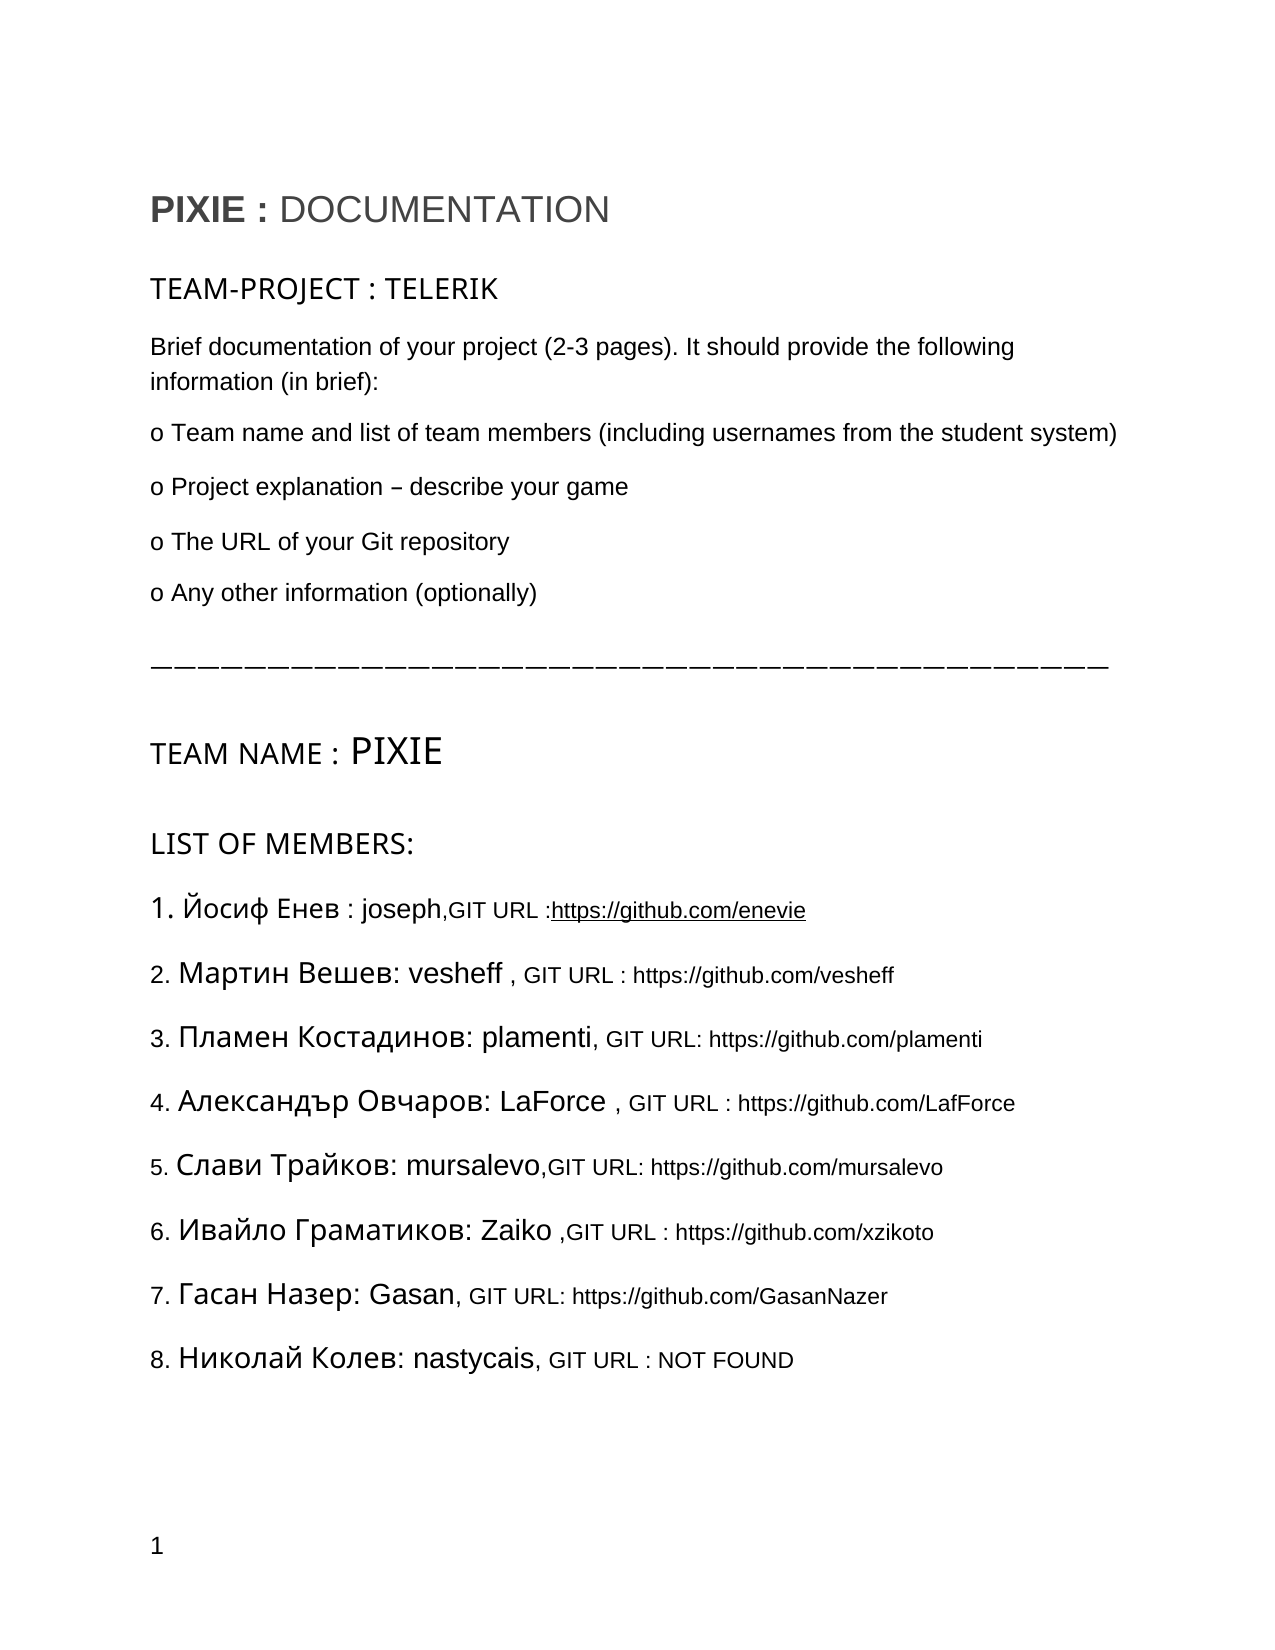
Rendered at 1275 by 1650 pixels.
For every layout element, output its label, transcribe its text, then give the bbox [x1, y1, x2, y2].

text o Any other information (optionally) [150, 578, 1125, 606]
text 1. Йосиф Енев : joseph,GIT URL :https://github.com/enevie [150, 888, 1125, 927]
text o Project explanation – describe your game [150, 469, 1125, 503]
text o Team name and list of team members (including usernames from the student system) [150, 418, 1125, 447]
text 8. Николай Колев: nastycais, GIT URL : NOT FOUND [150, 1337, 1125, 1377]
text o The URL of your Git repository [150, 526, 1125, 555]
text 7. Гасан Назер: Gasan, GIT URL: https://github.com/GasanNazer [150, 1273, 1125, 1313]
text 4. Александър Овчаров: LaForce , GIT URL : https://github.com/LafForce [150, 1080, 1125, 1120]
text Brief documentation of your project (2-3 pages). It should provide the following information (in brief): [150, 332, 1125, 395]
text ————————————————————————————————————————— [150, 649, 1125, 681]
text 6. Ивайло Граматиков: Zaiko ,GIT URL : https://github.com/xzikoto [150, 1209, 1125, 1249]
title PIXIE : DOCUMENTATION [150, 187, 1125, 230]
text LIST OF MEMBERS: [150, 823, 1125, 863]
text 2. Мартин Вешев: vesheff , GIT URL : https://github.com/vesheff [150, 952, 1125, 992]
text TEAM NAME : PIXIE [150, 724, 1125, 776]
text 5. Слави Трайков: mursalevo,GIT URL: https://github.com/mursalevo [150, 1145, 1125, 1184]
text TEAM-PROJECT : TELERIK [150, 268, 1125, 308]
text 3. Пламен Костадинов: plamenti, GIT URL: https://github.com/plamenti [150, 1016, 1125, 1056]
